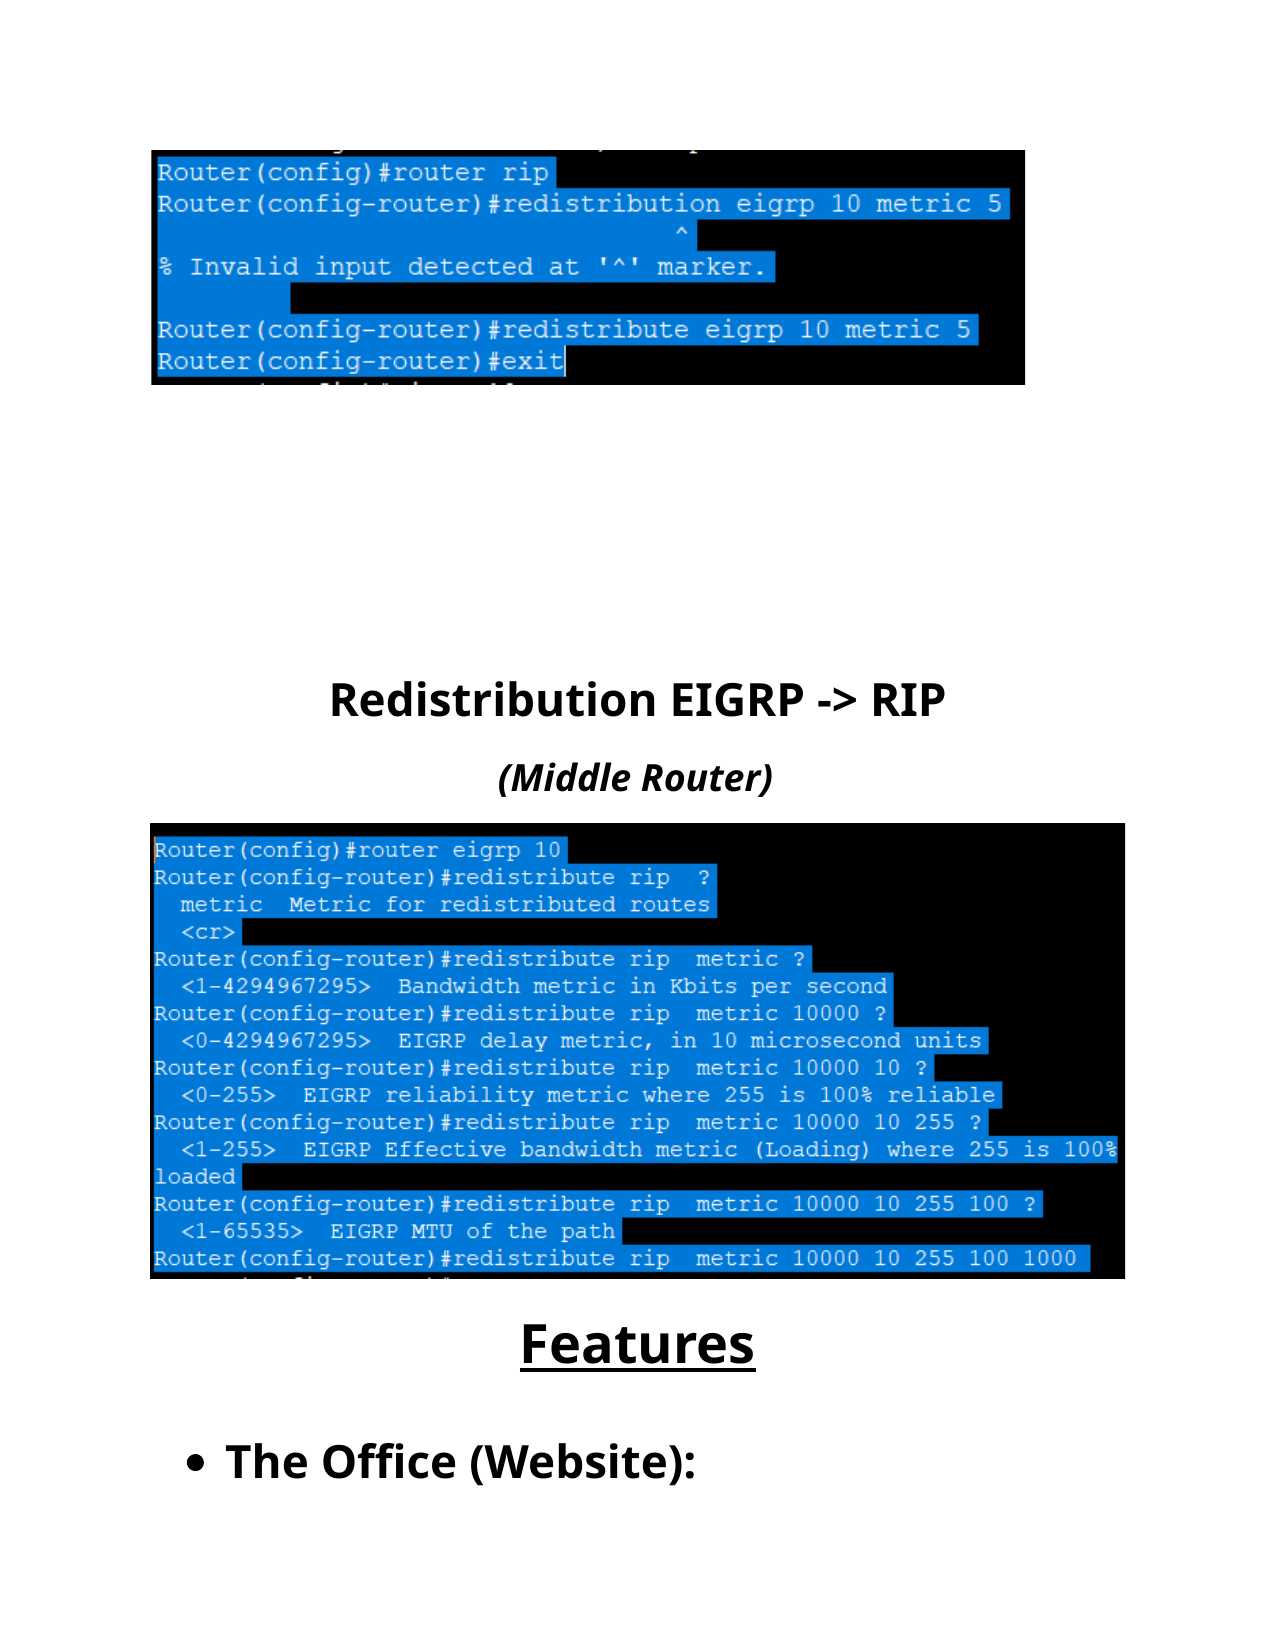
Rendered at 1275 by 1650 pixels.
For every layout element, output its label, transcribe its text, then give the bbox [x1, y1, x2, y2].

subtitle Features [150, 1305, 1125, 1379]
picture [150, 150, 1025, 385]
text (Middle Router) [150, 751, 1125, 802]
text Redistribution EIGRP -> RIP [150, 667, 1125, 730]
picture [150, 823, 1125, 1279]
list The Office (Website): [187, 1430, 1125, 1492]
